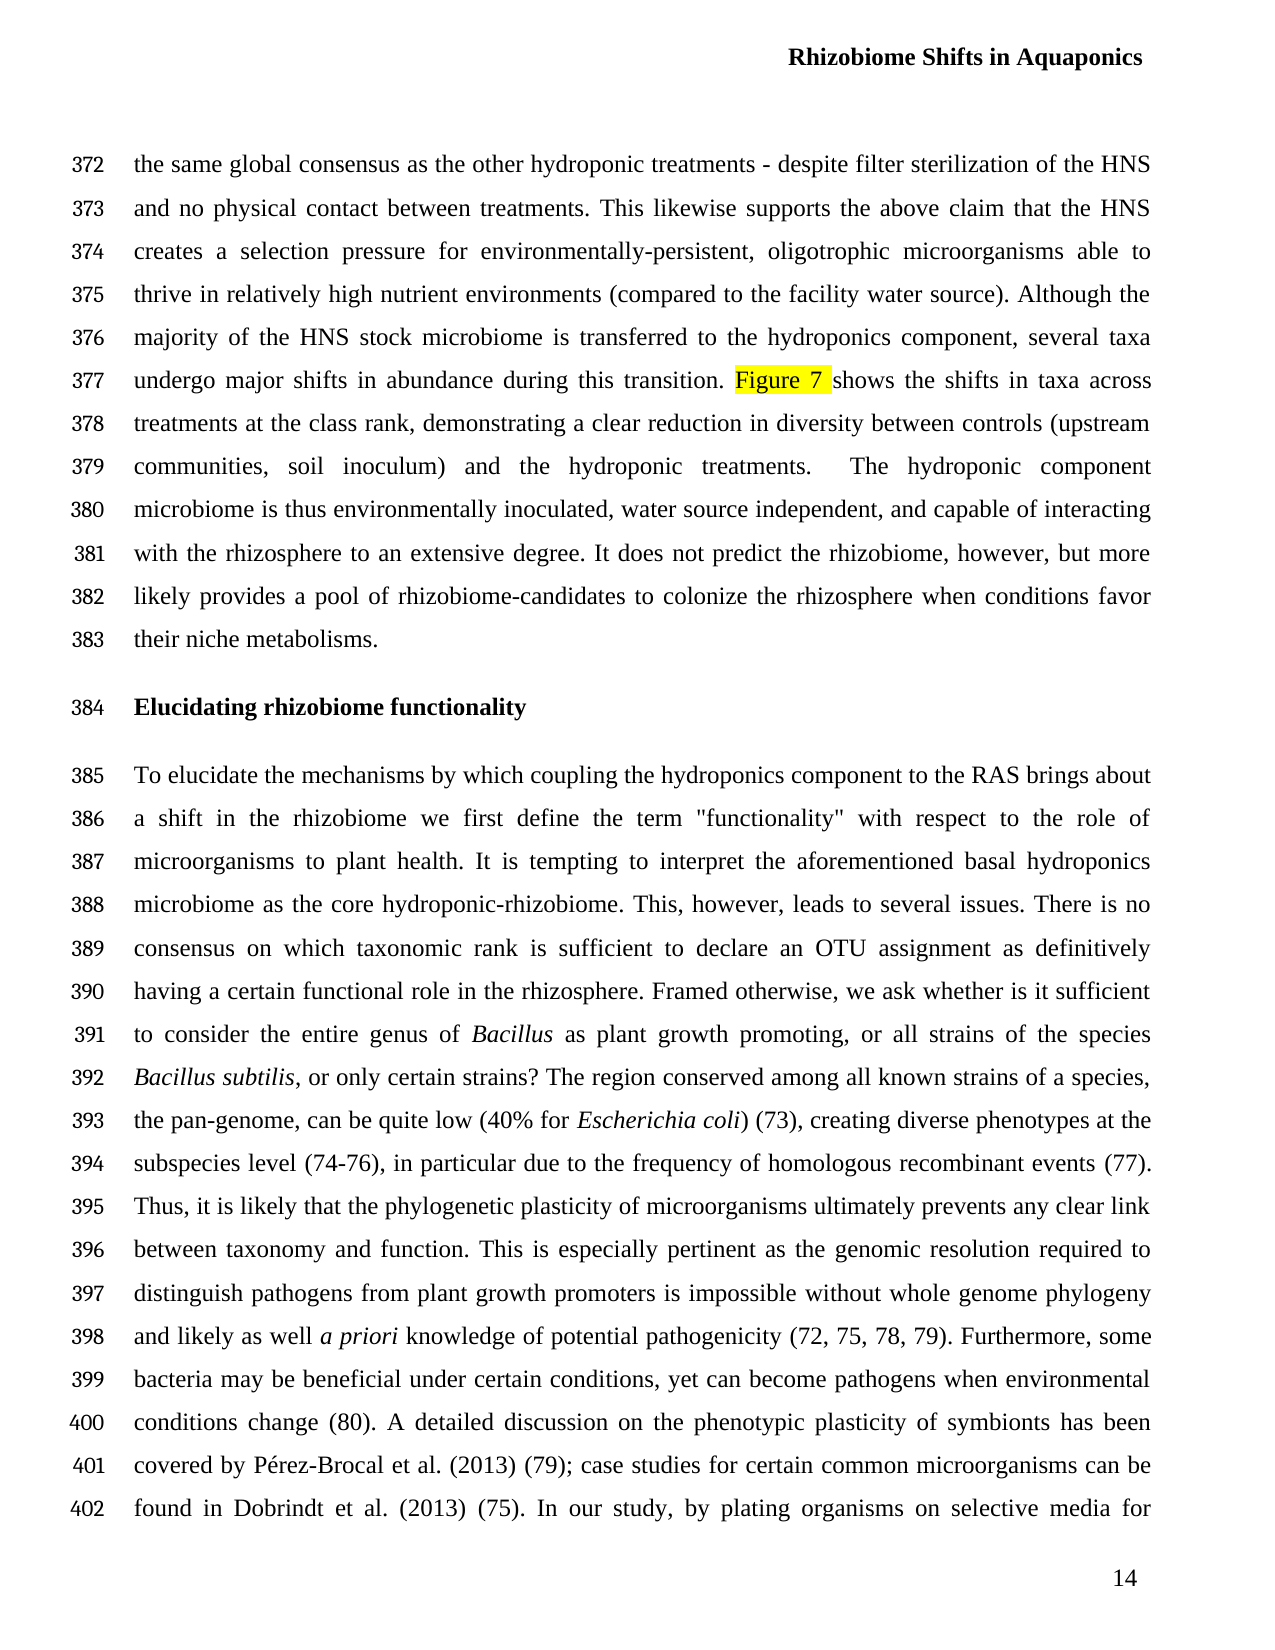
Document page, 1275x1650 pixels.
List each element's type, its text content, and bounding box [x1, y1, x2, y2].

text Elucidating rhizobiome functionality [133, 692, 1152, 721]
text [133, 149, 1152, 653]
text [133, 760, 1152, 1522]
